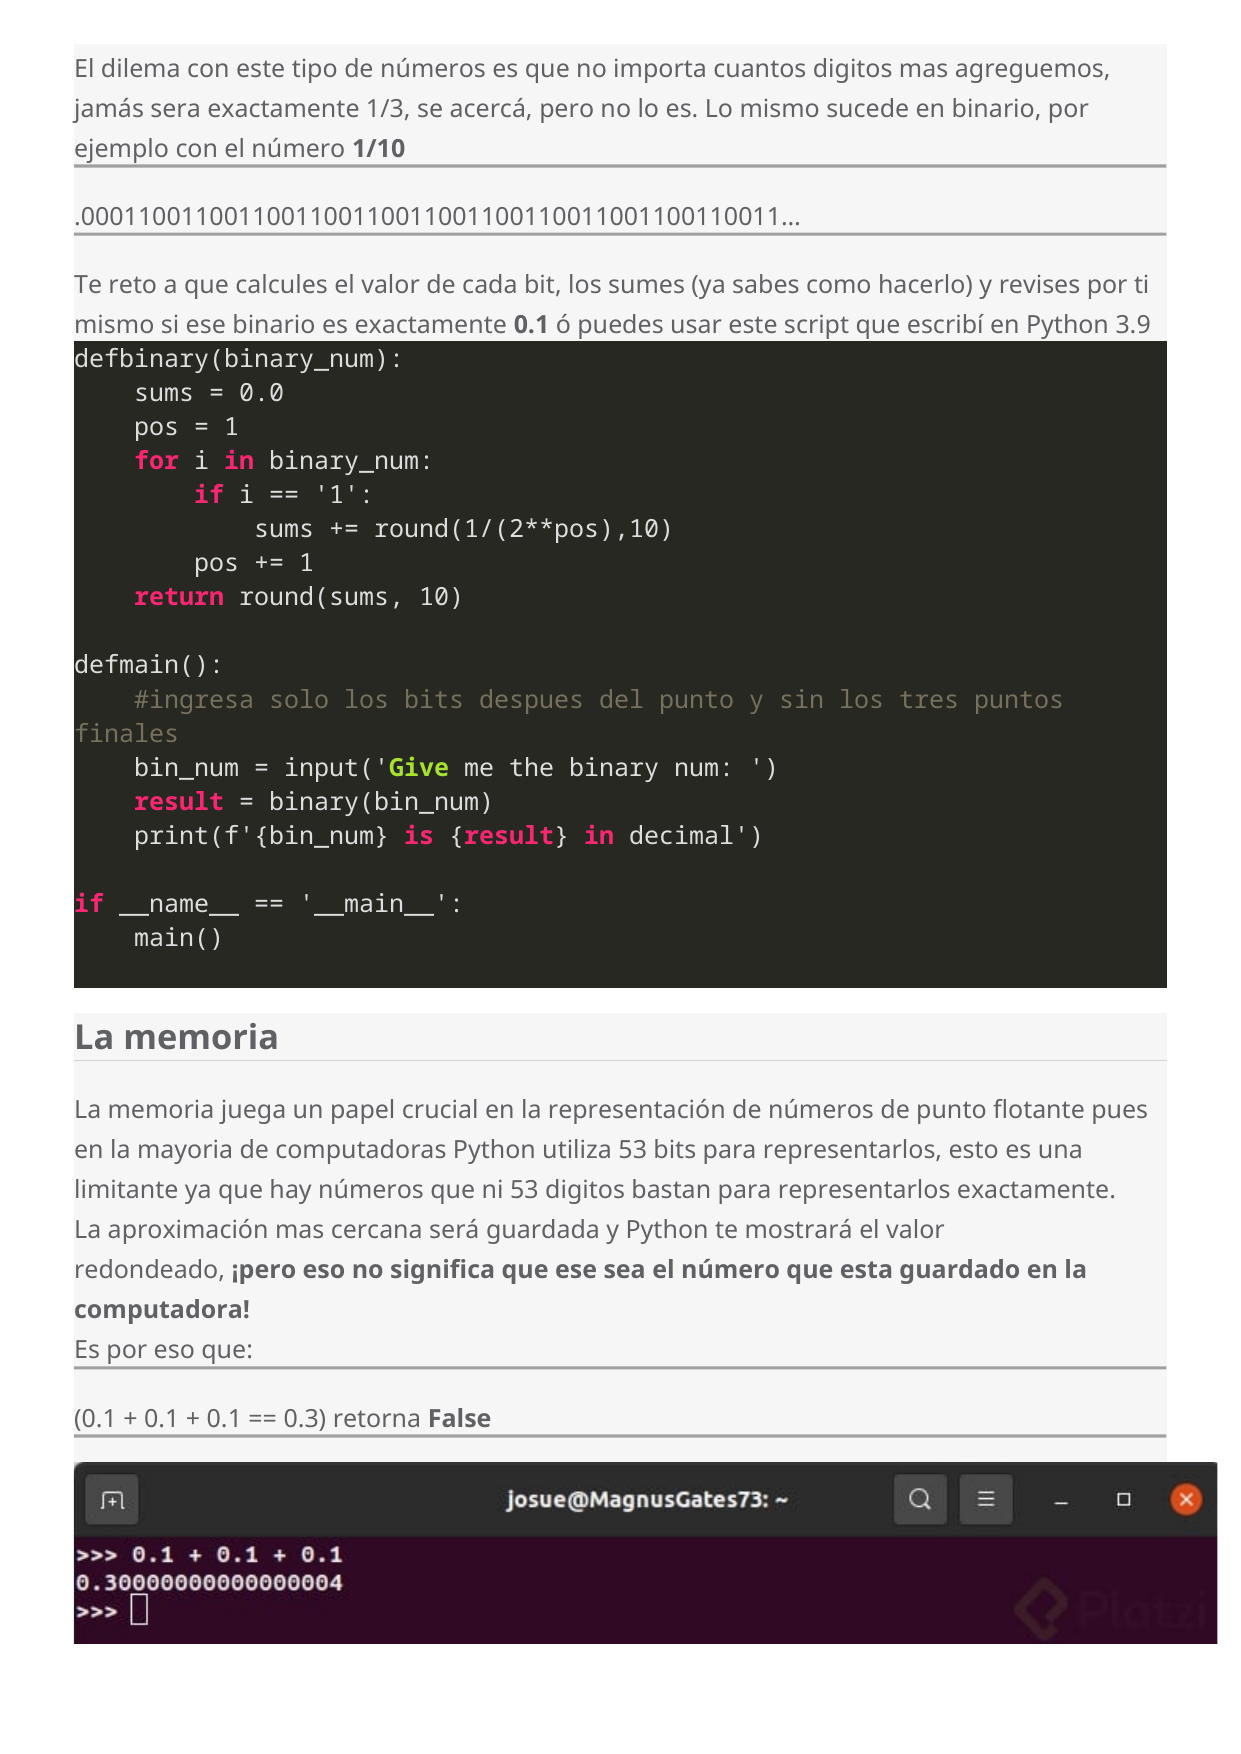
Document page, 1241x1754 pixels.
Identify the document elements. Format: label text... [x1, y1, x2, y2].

text defbinary(binary_num): [74, 341, 1167, 375]
text pos = 1 [74, 409, 1167, 443]
text main() [74, 920, 1167, 954]
text if __name__ == '__main__': [74, 886, 1167, 920]
text for i in binary_num: [74, 443, 1167, 477]
picture [73, 1462, 1218, 1644]
text result = binary(bin_num) [74, 783, 1167, 817]
text La memoria [74, 1013, 1167, 1060]
text bin_num = input('Give me the binary num: ') [74, 749, 1167, 783]
text La memoria juega un papel crucial en la representación de números de punto flotante pues en la mayoria de computadoras Python utiliza 53 bits para representarlos, esto es una limitante ya que hay números que ni 53 digitos bastan para representarlos exactamente. La aproximación mas cercana será guardada y Python te mostrará el valor redondeado, ¡pero eso no significa que ese sea el número que esta guardado en la computadora! [74, 1086, 1167, 1326]
text #ingresa solo los bits despues del punto y sin los tres puntos finales [74, 681, 1167, 749]
text (0.1 + 0.1 + 0.1 == 0.3) retorna False [74, 1394, 1167, 1434]
text .0001100110011001100110011001100110011001100110011… [74, 192, 1167, 232]
text El dilema con este tipo de números es que no importa cuantos digitos mas agreguemos, jamás sera exactamente 1/3, se acercá, pero no lo es. Lo mismo sucede en binario, por ejemplo con el número 1/10 [74, 44, 1167, 164]
text Es por eso que: [74, 1326, 1167, 1366]
text return round(sums, 10) [74, 579, 1167, 613]
text defmain(): [74, 647, 1167, 681]
text sums = 0.0 [74, 375, 1167, 409]
text Te reto a que calcules el valor de cada bit, los sumes (ya sabes como hacerlo) y revises por ti mismo si ese binario es exactamente 0.1 ó puedes usar este script que escribí en Python 3.9 [74, 261, 1167, 341]
text print(f'{bin_num} is {result} in decimal') [74, 817, 1167, 852]
text sums += round(1/(2**pos),10) [74, 511, 1167, 545]
text if i == '1': [74, 477, 1167, 511]
text pos += 1 [74, 545, 1167, 579]
